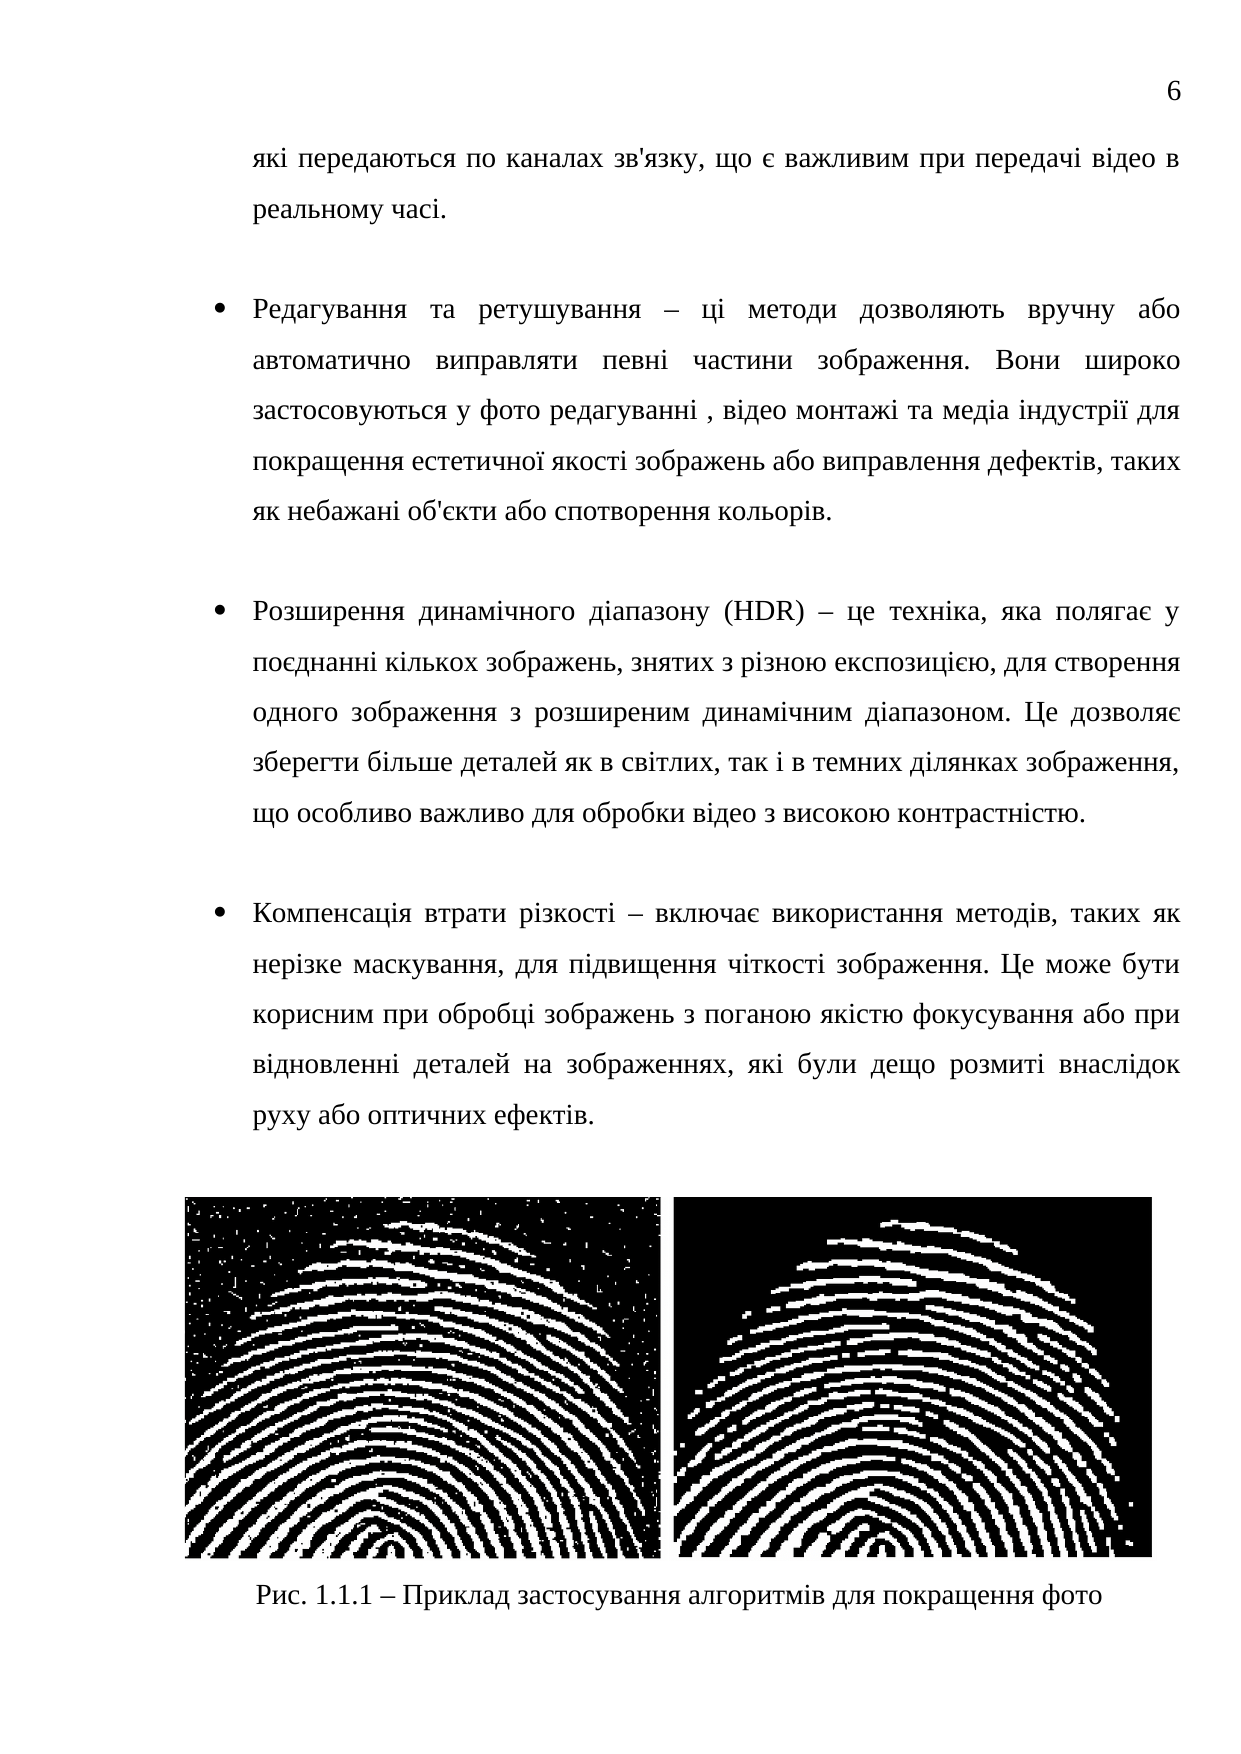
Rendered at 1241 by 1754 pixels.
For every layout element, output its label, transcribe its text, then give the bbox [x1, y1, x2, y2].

text Рис. 1.1.1 – Приклад застосування алгоритмів для покращення фото [177, 1577, 1181, 1611]
list Розширення динамічного діапазону (HDR) – це техніка, яка полягає у поєднанні кількох зображень, знятих з різною експозицією, для створення одного зображення з розширеним динамічним діапазоном. Це дозволяє зберегти більше деталей як в світлих, так і в темних ділянках зображення, що особливо важливо для обробки відео з високою контрастністю. [215, 593, 1181, 828]
list Компенсація втрати різкості – включає використання методів, таких як нерізке маскування, для підвищення чіткості зображення. Це може бути корисним при обробці зображень з поганою якістю фокусування або при відновленні деталей на зображеннях, які були дещо розмиті внаслідок руху або оптичних ефектів. [215, 896, 1181, 1130]
picture [184, 1197, 1165, 1561]
list Редагування та ретушування – ці методи дозволяють вручну або автоматично виправляти певні частини зображення. Вони широко застосовуються у фото редагуванні , відео монтажі та медіа індустрії для покращення естетичної якості зображень або виправлення дефектів, таких як небажані об'єкти або спотворення кольорів. [215, 292, 1181, 526]
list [215, 141, 1181, 224]
